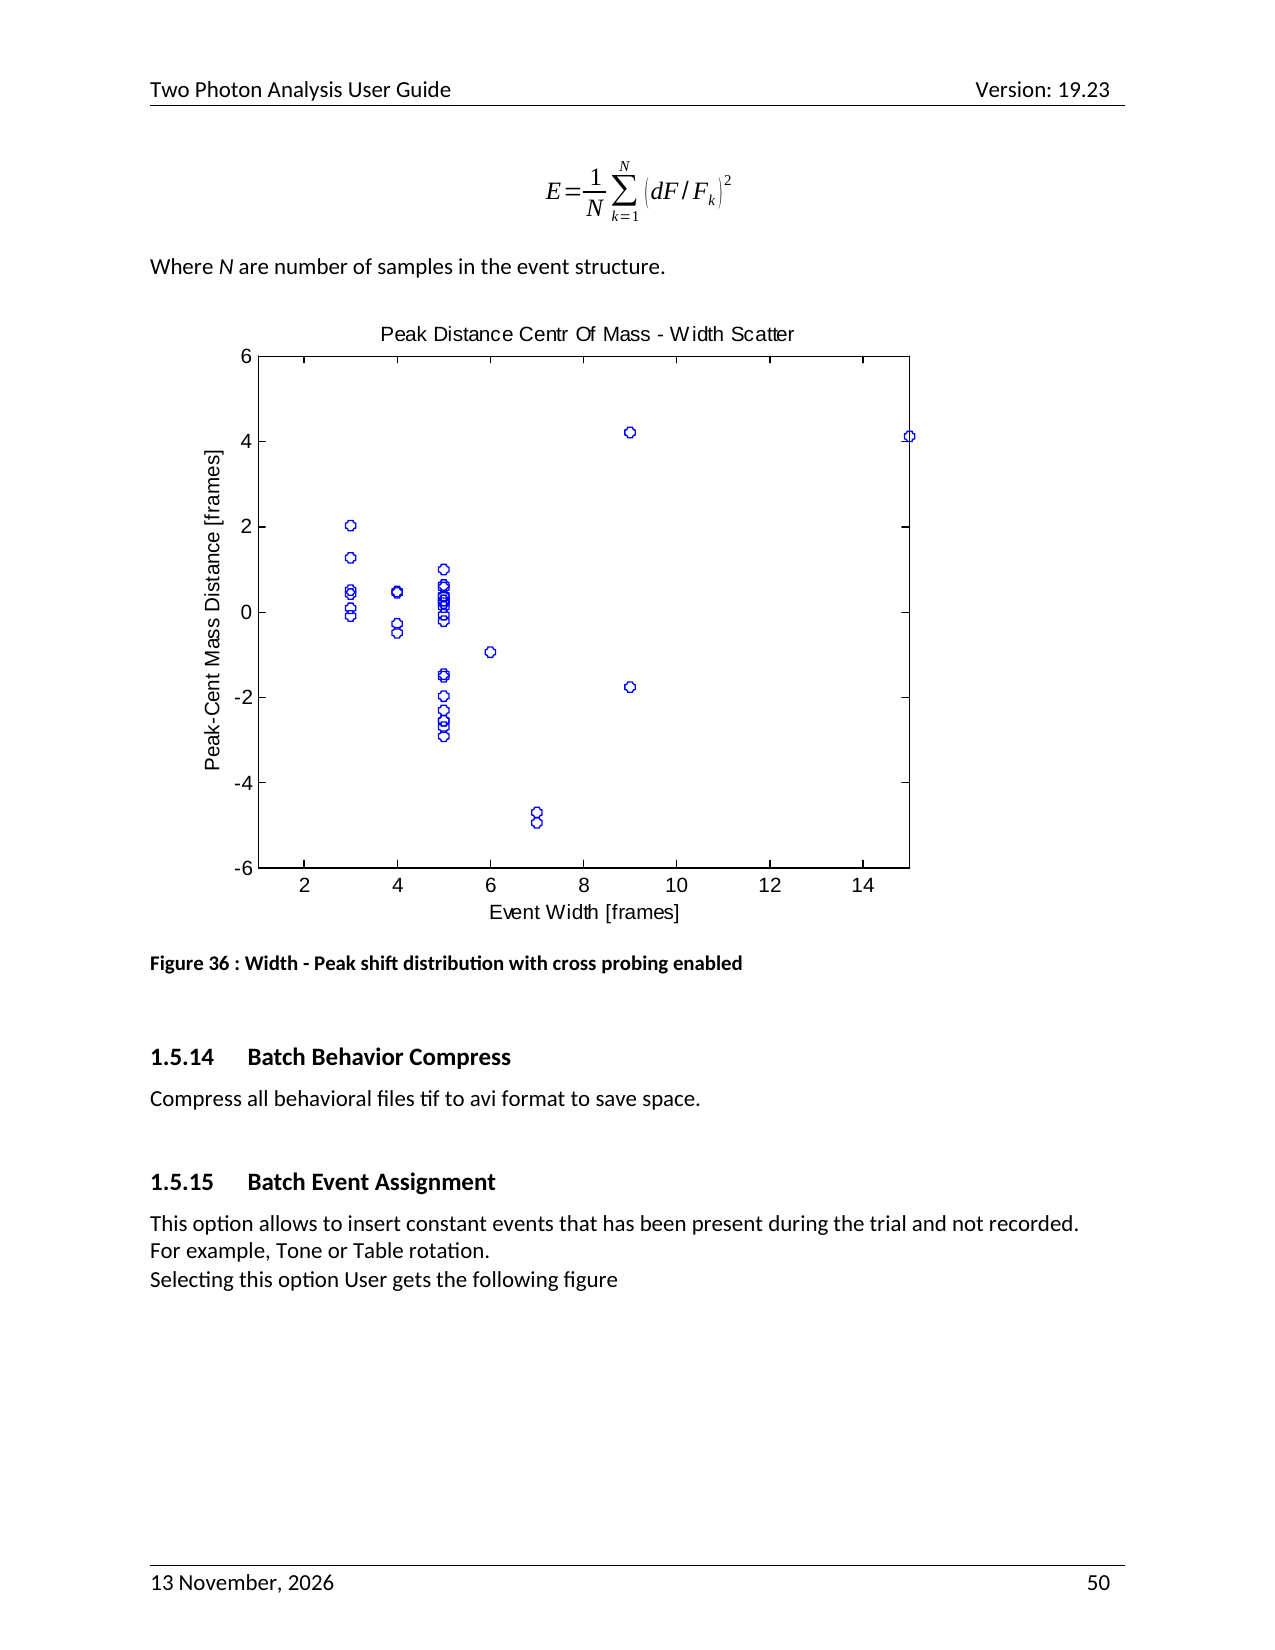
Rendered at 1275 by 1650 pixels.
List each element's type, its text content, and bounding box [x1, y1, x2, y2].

subtitle Batch Behavior Compress [150, 1042, 1125, 1072]
text Where N are number of samples in the event structure. [150, 252, 1125, 280]
text For example, Tone or Table rotation. [150, 1237, 1125, 1265]
text This option allows to insert constant events that has been present during the trial and not recorded. [150, 1209, 1125, 1237]
subtitle Batch Event Assignment [150, 1166, 1125, 1196]
text Selecting this option User gets the following figure [150, 1265, 1125, 1293]
text Compress all behavioral files tif to avi format to save space. [150, 1084, 1125, 1113]
